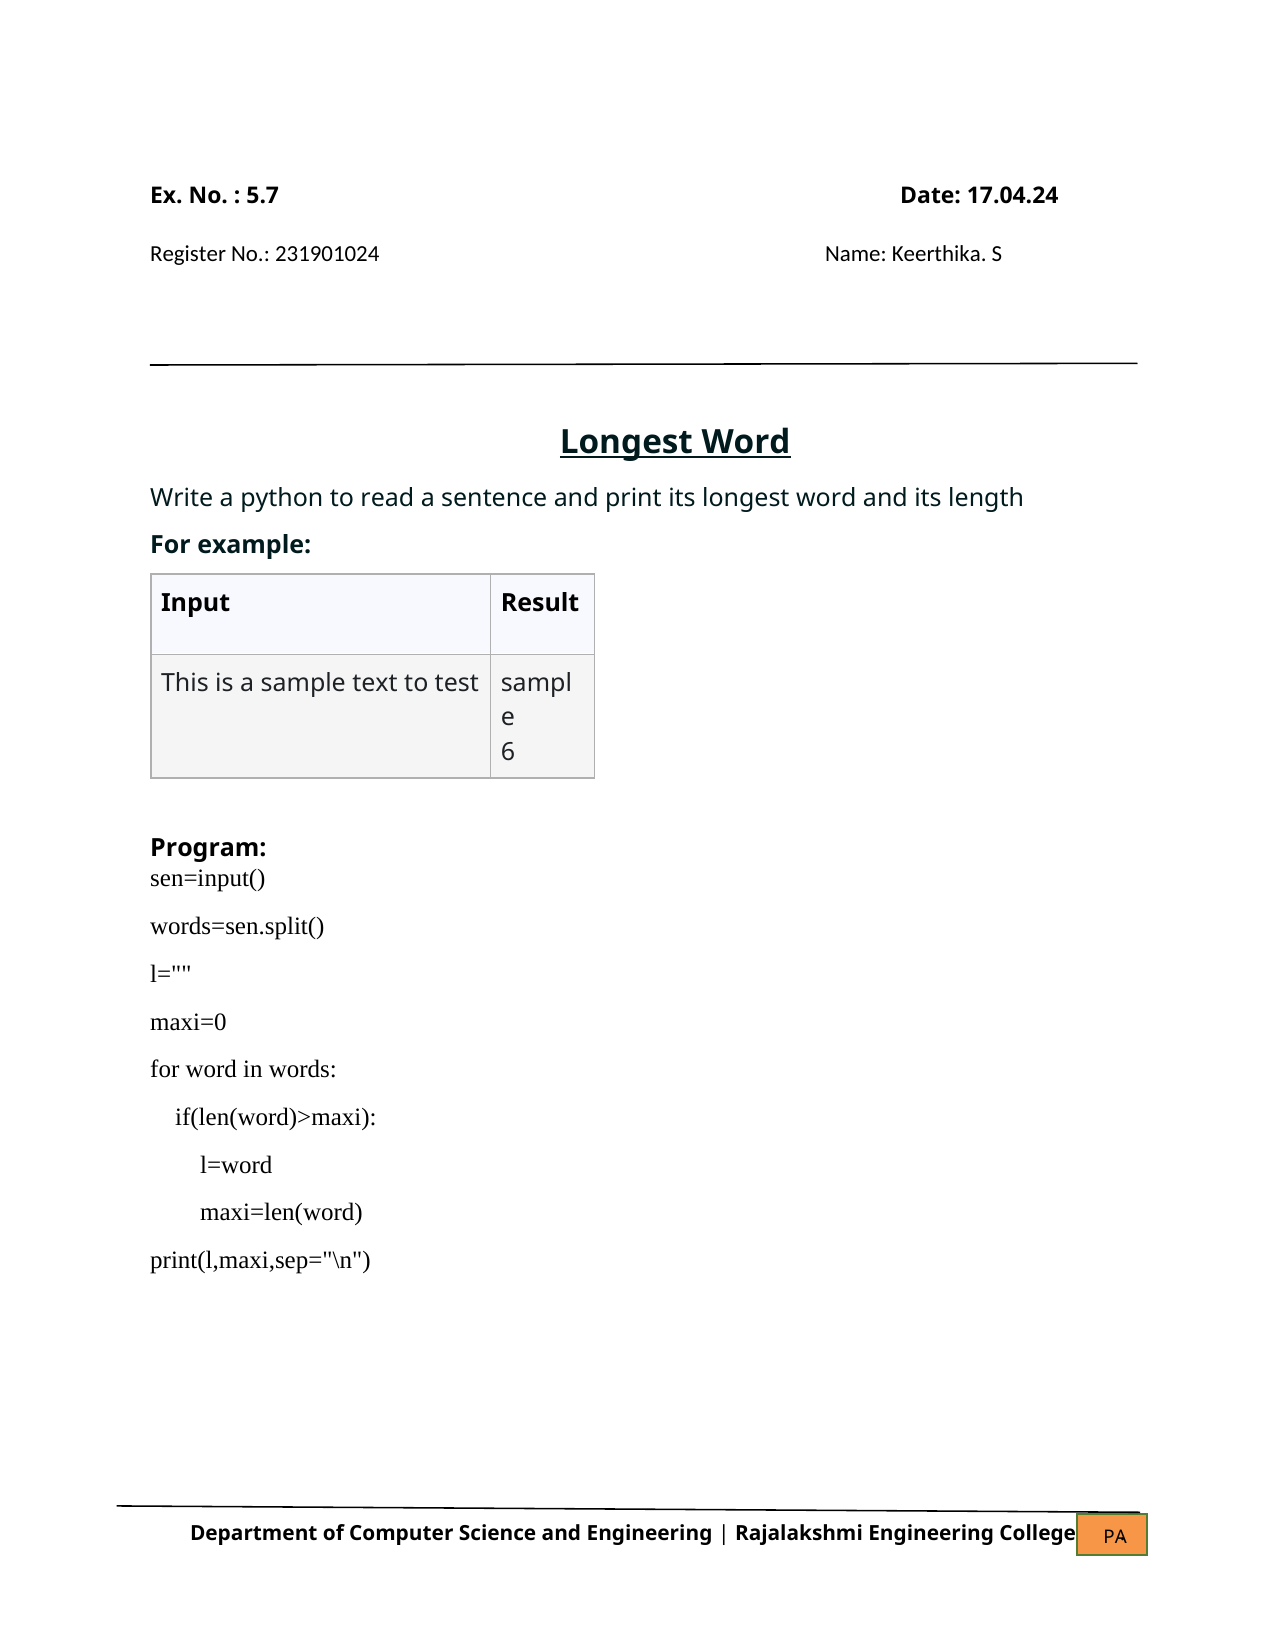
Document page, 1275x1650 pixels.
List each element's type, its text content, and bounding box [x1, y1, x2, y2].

text Program: [150, 829, 1125, 863]
text Longest Word [225, 418, 1125, 463]
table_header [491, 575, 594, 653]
text For example: [150, 526, 1125, 560]
text l=word [150, 1150, 1125, 1178]
text maxi=0 [150, 1007, 1125, 1035]
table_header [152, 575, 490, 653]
text for word in words: [150, 1054, 1125, 1083]
text words=sen.split() [150, 911, 1125, 940]
text Ex. No. : 5.7 Date: 17.04.24 [150, 179, 1125, 210]
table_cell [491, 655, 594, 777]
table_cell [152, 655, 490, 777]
text maxi=len(word) [150, 1197, 1125, 1226]
text l="" [150, 959, 1125, 988]
text print(l,maxi,sep="\n") [150, 1245, 1125, 1274]
text Register No.: 231901024 Name: Keerthika. S [150, 239, 1125, 268]
text if(len(word)>maxi): [150, 1102, 1125, 1131]
text Write a python to read a sentence and print its longest word and its length [150, 480, 1125, 514]
text sen=input() [150, 863, 1125, 892]
